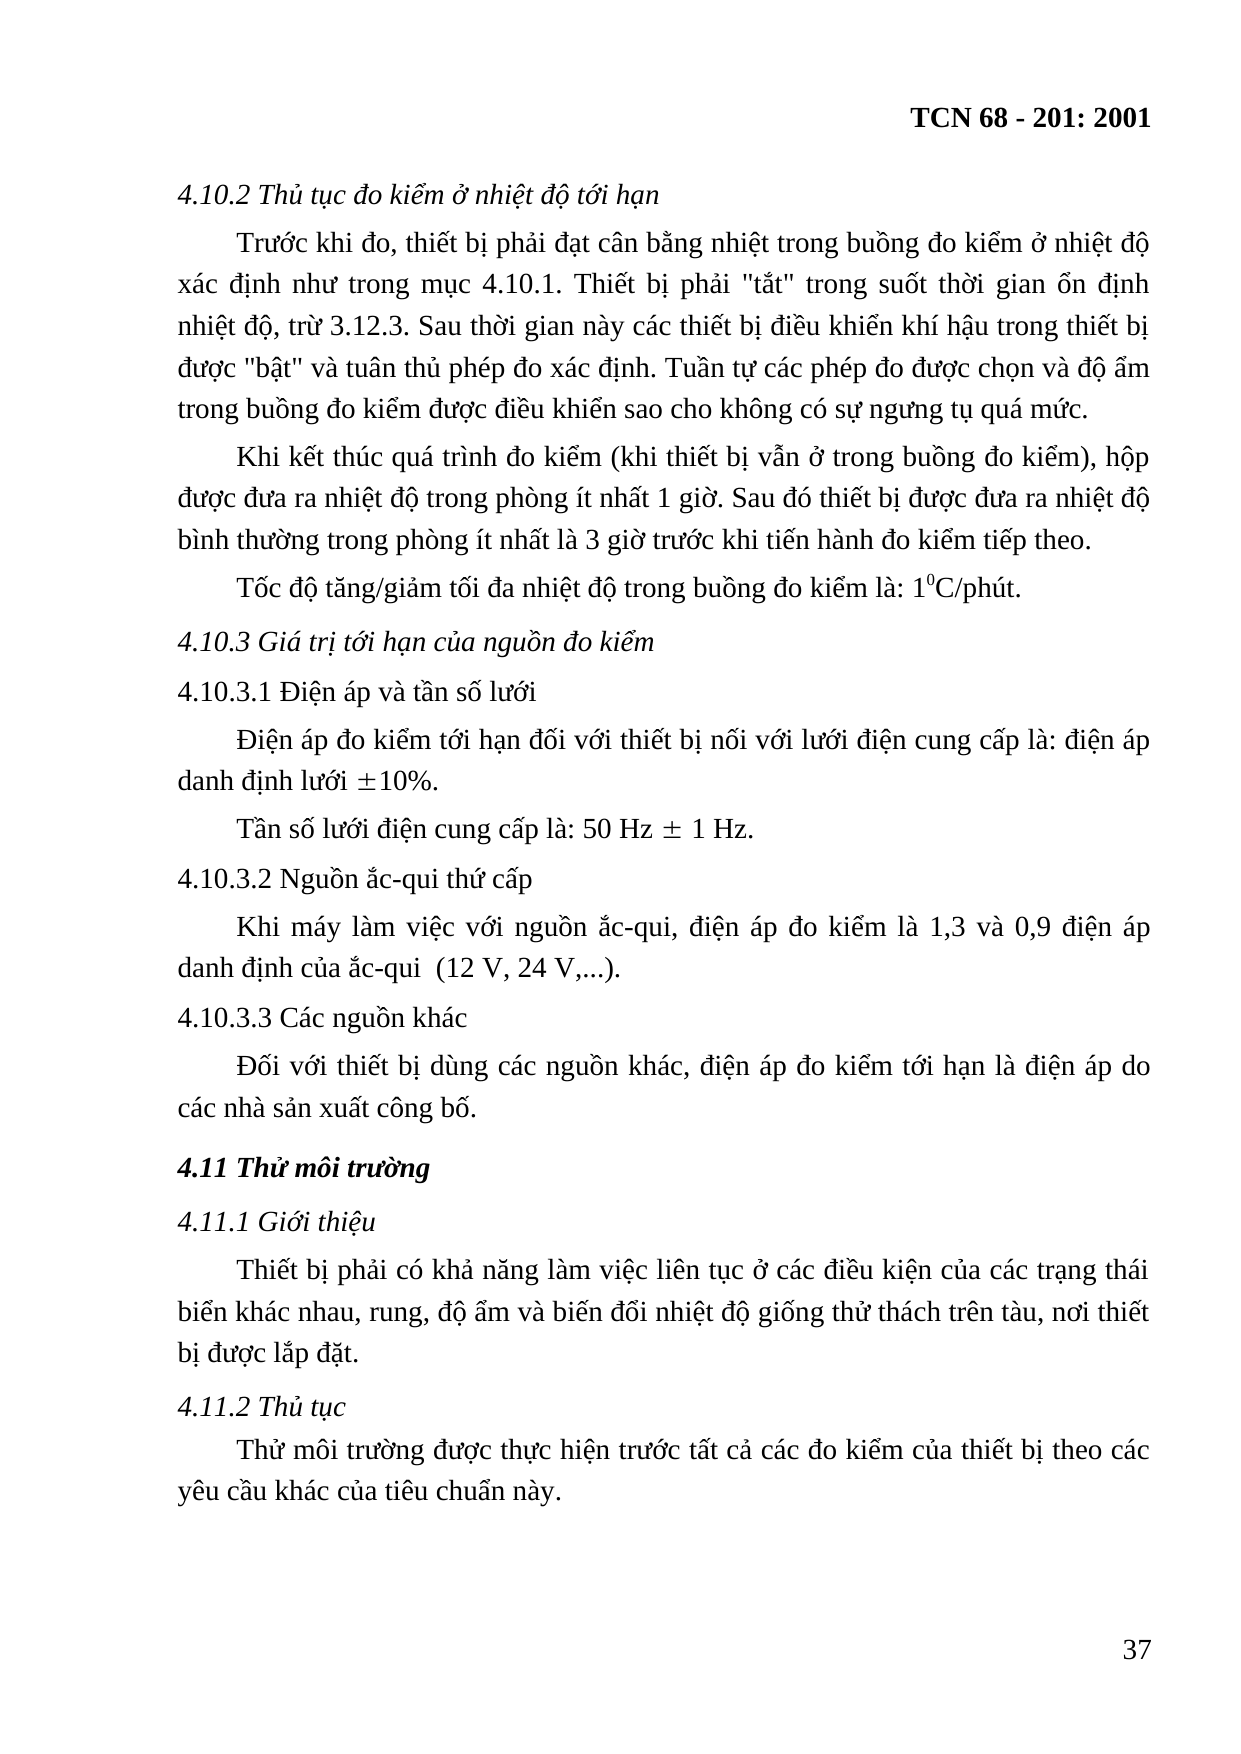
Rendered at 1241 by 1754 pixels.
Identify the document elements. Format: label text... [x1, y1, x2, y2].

text 4.11.1 Giới thiệu [177, 1204, 1152, 1238]
text 4.11.2 Thủ tục [177, 1389, 1152, 1423]
text 4.10.3.3 Các nguồn khác [177, 1001, 1152, 1034]
text Tần số lưới điện cung cấp là: 50 Hz 1 Hz. [177, 811, 1152, 845]
text 4.10.3 Giá trị tới hạn của nguồn đo kiểm [177, 624, 1152, 658]
text Điện áp đo kiểm tới hạn đối với thiết bị nối với lưới điện cung cấp là: điện áp danh định lưới 10%. [177, 722, 1152, 797]
text 4.10.2 Thủ tục đo kiểm ở nhiệt độ tới hạn [177, 177, 1152, 211]
text Tốc độ tăng/giảm tối đa nhiệt độ trong buồng đo kiểm là: 10C/phút. [177, 570, 1152, 603]
text Thiết bị phải có khả năng làm việc liên tục ở các điều kiện của các trạng thái biển khác nhau, rung, độ ẩm và biến đổi nhiệt độ giống thử thách trên tàu, nơi thiết bị được lắp đặt. [177, 1252, 1152, 1369]
text Đối với thiết bị dùng các nguồn khác, điện áp đo kiểm tới hạn là điện áp do các nhà sản xuất công bố. [177, 1048, 1152, 1123]
text 4.10.3.1 Điện áp và tần số lưới [177, 674, 1152, 707]
text Thử môi trường được thực hiện trước tất cả các đo kiểm của thiết bị theo các yêu cầu khác của tiêu chuẩn này. [177, 1432, 1152, 1506]
text Trước khi đo, thiết bị phải đạt cân bằng nhiệt trong buồng đo kiểm ở nhiệt độ xác định như trong mục 4.10.1. Thiết bị phải "tắt" trong suốt thời gian ổn định nhiệt độ, trừ 3.12.3. Sau thời gian này các thiết bị điều khiển khí hậu trong thiết bị được "bật" và tuân thủ phép đo xác định. Tuần tự các phép đo được chọn và độ ẩm trong buồng đo kiểm được điều khiển sao cho không có sự ngưng tụ quá mức. [177, 225, 1152, 425]
text Khi máy làm việc với nguồn ắc-qui, điện áp đo kiểm là 1,3 và 0,9 điện áp danh định của ắc-qui (12 V, 24 V,...). [177, 909, 1152, 984]
text Khi kết thúc quá trình đo kiểm (khi thiết bị vẫn ở trong buồng đo kiểm), hộp được đưa ra nhiệt độ trong phòng ít nhất 1 giờ. Sau đó thiết bị được đưa ra nhiệt độ bình thường trong phòng ít nhất là 3 giờ trước khi tiến hành đo kiểm tiếp theo. [177, 439, 1152, 556]
text 4.11 Thử môi trường [177, 1150, 1152, 1184]
text 4.10.3.2 Nguồn ắc-qui thứ cấp [177, 861, 1152, 895]
